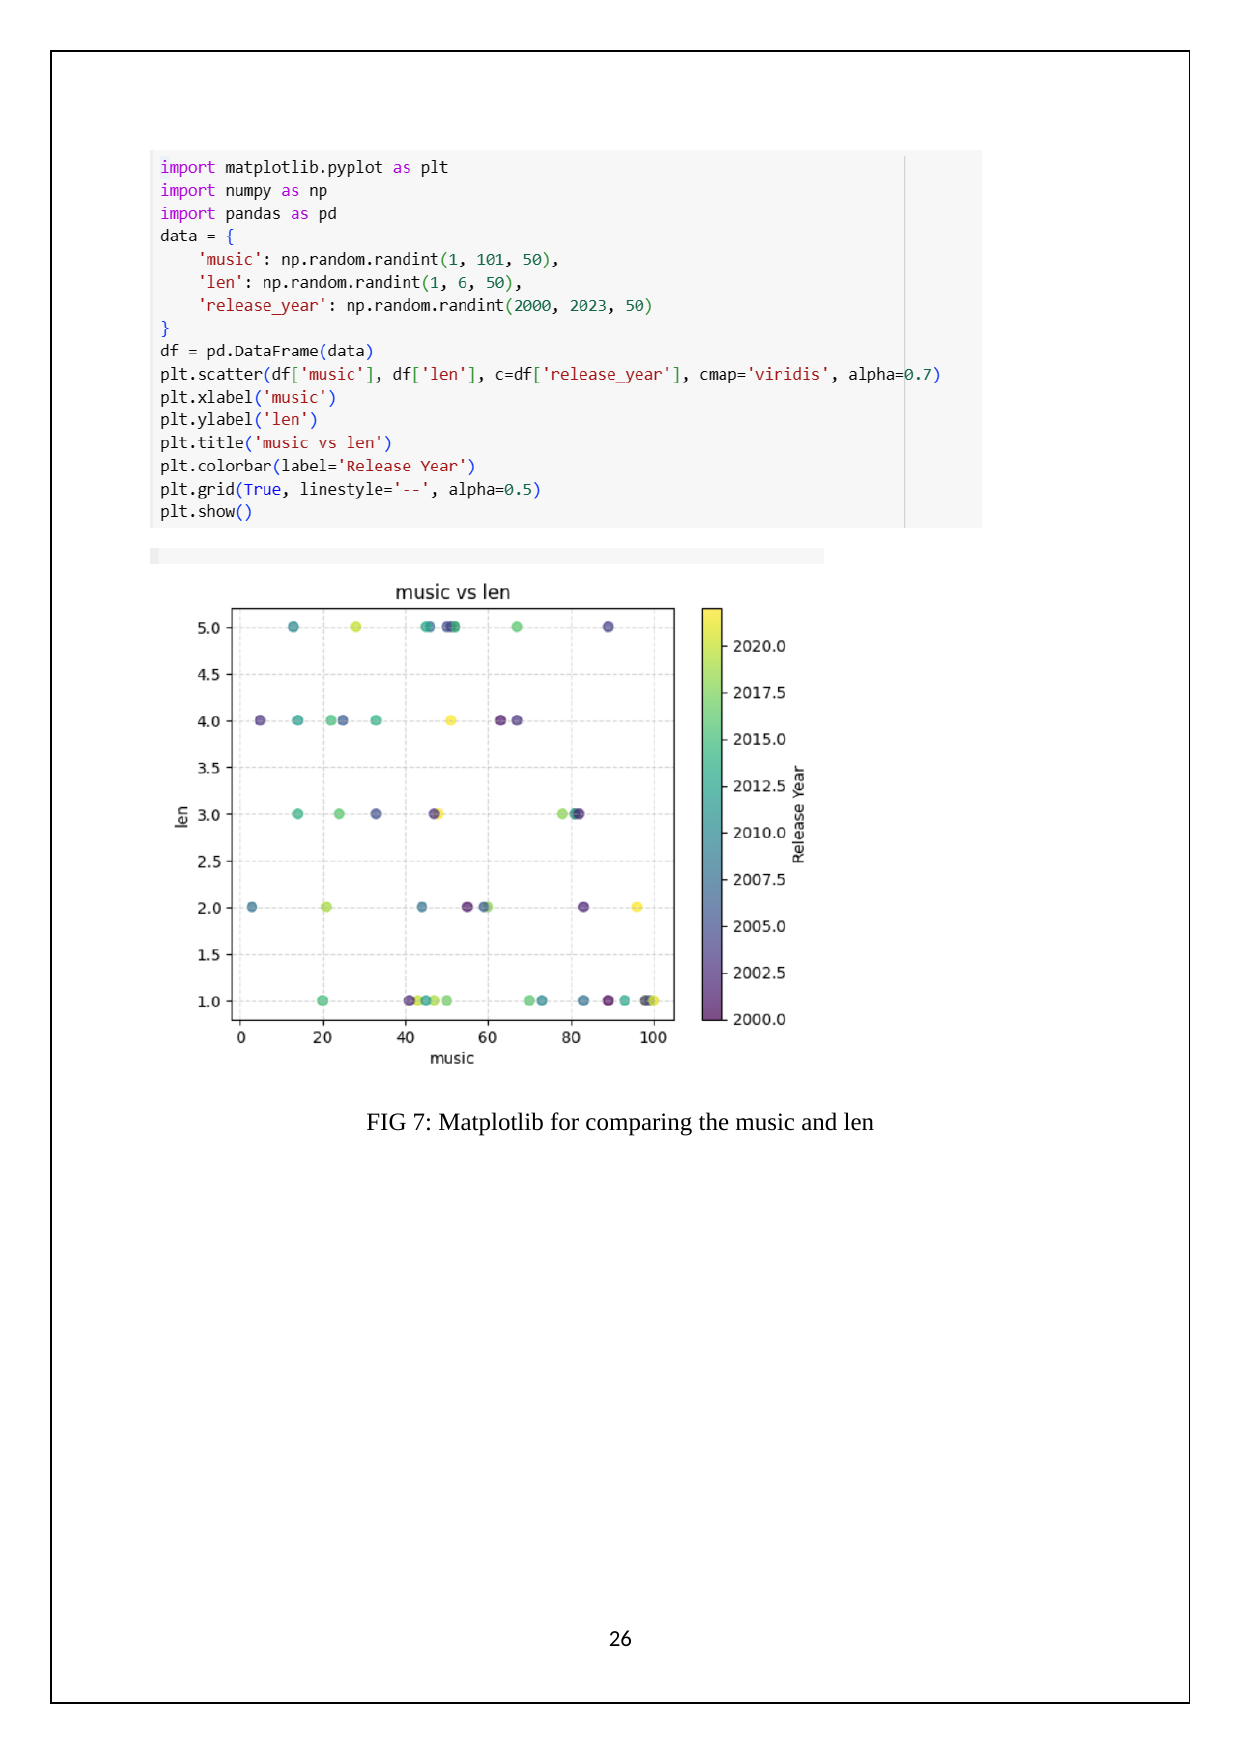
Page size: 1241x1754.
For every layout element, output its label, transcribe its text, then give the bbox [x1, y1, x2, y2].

picture [150, 150, 982, 528]
text FIG 7: Matplotlib for comparing the music and len [150, 1107, 1090, 1135]
picture [150, 548, 825, 1086]
